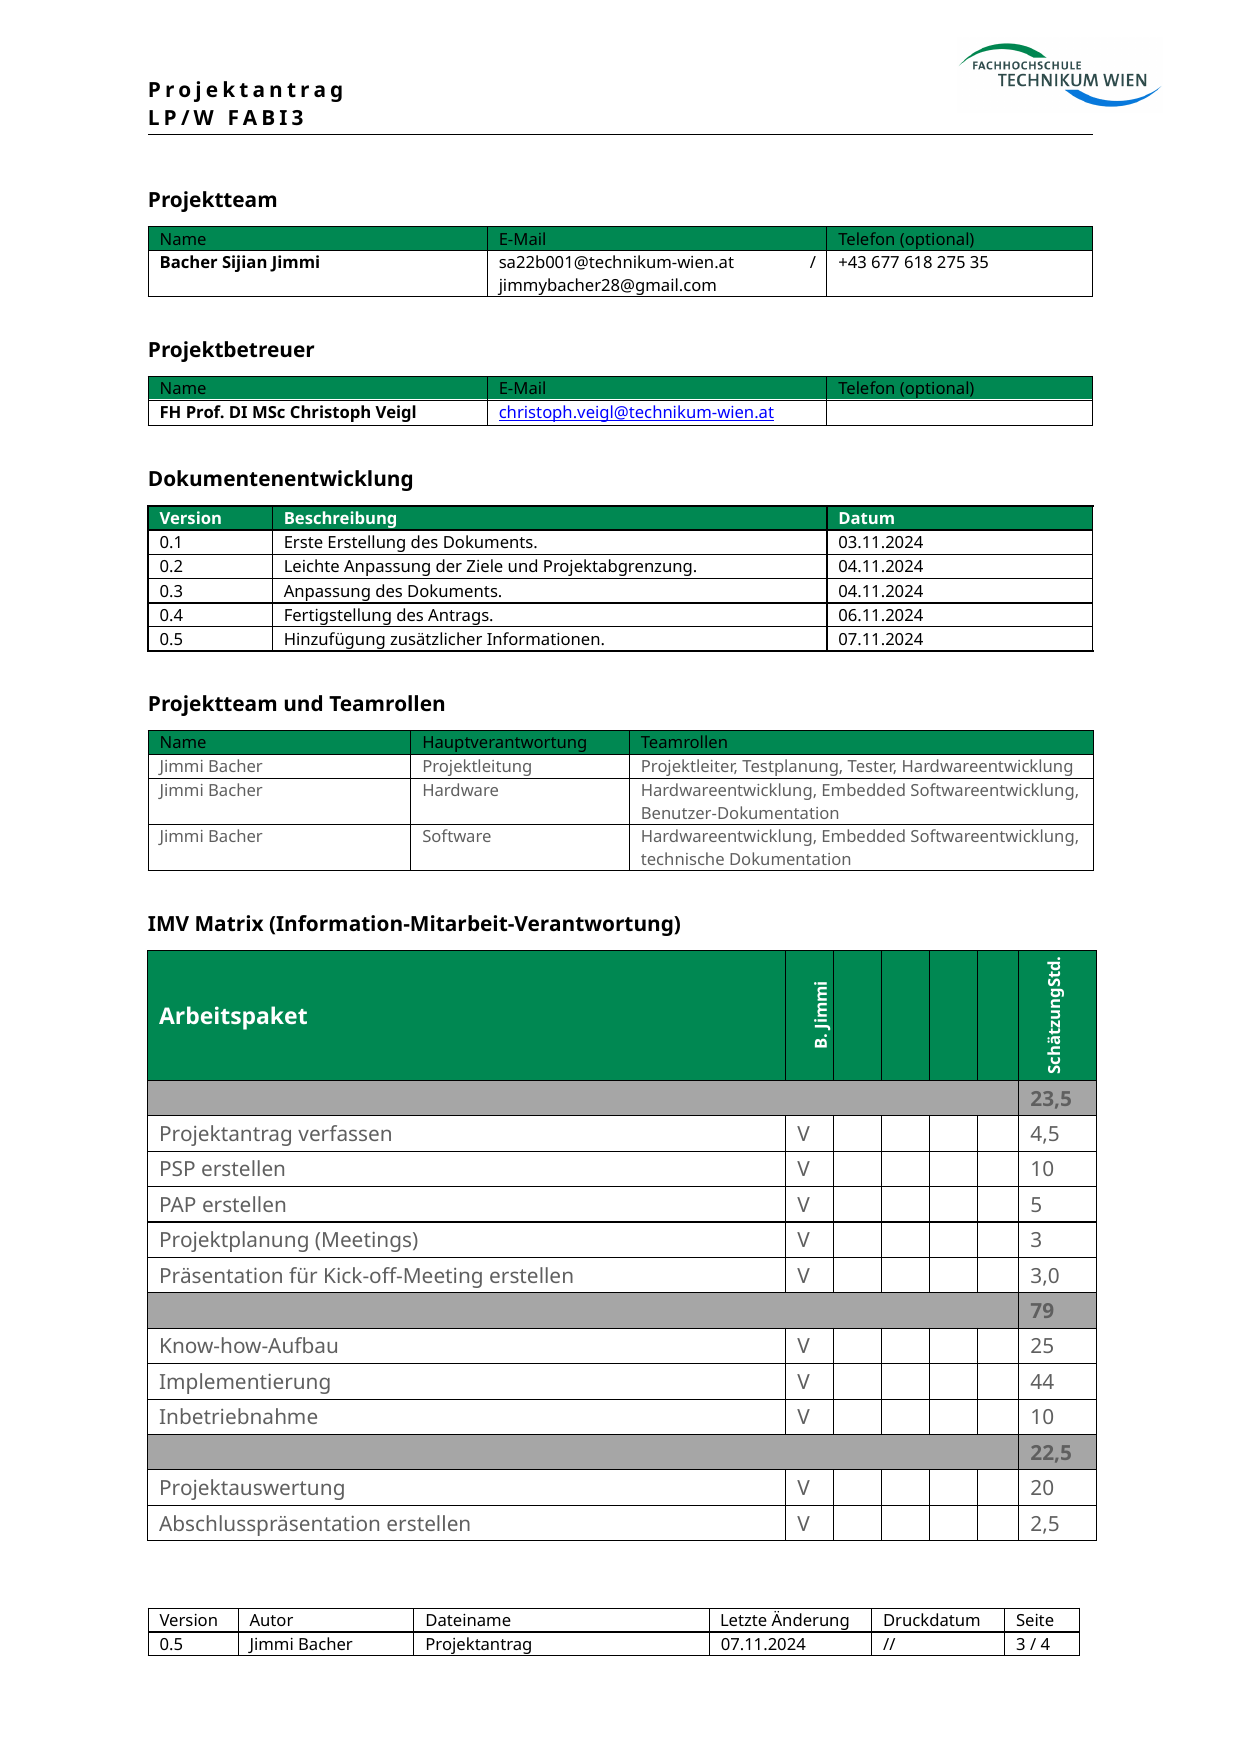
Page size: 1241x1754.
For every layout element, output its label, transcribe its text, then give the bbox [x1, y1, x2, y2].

table_cell [882, 1329, 929, 1363]
table_cell [978, 1400, 1018, 1434]
table_cell Projektantrag verfassen [148, 1116, 785, 1151]
table_cell [882, 1258, 929, 1292]
table_cell Projektleitung [411, 755, 629, 777]
table_cell 0.2 [149, 555, 272, 578]
table_cell [930, 1223, 977, 1257]
table_cell 2,5 [1019, 1506, 1096, 1540]
table_cell 20 [1019, 1470, 1096, 1505]
table_header [978, 951, 1018, 1080]
table_cell Fertigstellung des Antrags. [273, 604, 826, 626]
table_cell 0.3 [149, 579, 272, 602]
table_header Telefon (optional) [827, 227, 1092, 250]
table_header Telefon (optional) [827, 377, 1092, 399]
table_cell [978, 1187, 1018, 1221]
table_cell [882, 1400, 929, 1434]
table_cell [834, 1364, 881, 1398]
table_cell 04.11.2024 [828, 579, 1092, 602]
table_cell [834, 1258, 881, 1292]
table_cell V [786, 1506, 833, 1540]
table_cell 44 [1019, 1364, 1096, 1398]
table_cell Präsentation für Kick-off-Meeting erstellen [148, 1258, 785, 1292]
table_header Name [149, 731, 410, 754]
table_cell PSP erstellen [148, 1152, 785, 1186]
table_cell [834, 1329, 881, 1363]
table_header Hauptverantwortung [411, 731, 629, 754]
table_cell christoph.veigl@technikum-wien.at [488, 401, 826, 425]
table_header E-Mail [488, 377, 826, 399]
table_header Name [149, 227, 487, 250]
table_header Arbeitspaket [148, 951, 785, 1080]
table_cell 0.4 [149, 604, 272, 626]
table_cell [882, 1116, 929, 1151]
table_cell Jimmi Bacher [149, 755, 410, 777]
table_cell [834, 1506, 881, 1540]
table_header Std. Schätzung [1019, 951, 1096, 1080]
table_cell [882, 1187, 929, 1221]
table_cell Hinzufügung zusätzlicher Informationen. [273, 627, 826, 650]
table_cell Projektauswertung [148, 1470, 785, 1505]
table_cell V [786, 1258, 833, 1292]
table_cell 06.11.2024 [828, 604, 1092, 626]
table_cell [978, 1152, 1018, 1186]
table_header [882, 951, 929, 1080]
table_cell [930, 1152, 977, 1186]
table_header Datum [828, 507, 1092, 529]
table_cell V [786, 1223, 833, 1257]
table_cell Projektleiter, Testplanung, Tester, Hardwareentwicklung [630, 755, 1093, 777]
table_cell Bacher Sijian Jimmi [149, 251, 487, 296]
table_cell [930, 1329, 977, 1363]
table_cell 10 [1019, 1400, 1096, 1434]
table_cell Anpassung des Dokuments. [273, 579, 826, 602]
table_cell 3,0 [1019, 1258, 1096, 1292]
table_cell 5 [1019, 1187, 1096, 1221]
table_cell [978, 1506, 1018, 1540]
table_cell [978, 1258, 1018, 1292]
table_cell [978, 1364, 1018, 1398]
table_cell [834, 1187, 881, 1221]
table_cell Erste Erstellung des Dokuments. [273, 531, 826, 553]
table_cell V [786, 1470, 833, 1505]
table_cell [930, 1470, 977, 1505]
table_cell +43 677 618 275 35 [827, 251, 1092, 296]
table_cell Software [411, 825, 629, 870]
table_cell [978, 1329, 1018, 1363]
table_cell [930, 1400, 977, 1434]
table_cell [978, 1223, 1018, 1257]
table_cell 04.11.2024 [828, 555, 1092, 578]
table_cell 79 [1019, 1293, 1096, 1328]
table_cell Jimmi Bacher [149, 825, 410, 870]
table_cell [930, 1258, 977, 1292]
table_cell 23,5 [1019, 1081, 1096, 1115]
subtitle Projektbetreuer [148, 335, 1093, 363]
table_cell [148, 1081, 1018, 1115]
table_cell [148, 1293, 1018, 1328]
table_cell 25 [1019, 1329, 1096, 1363]
table_cell Leichte Anpassung der Ziele und Projektabgrenzung. [273, 555, 826, 578]
table_cell FH Prof. DI MSc Christoph Veigl [149, 401, 487, 425]
subtitle IMV Matrix (Information-Mitarbeit-Verantwortung) [148, 909, 1093, 937]
table_cell [148, 1435, 1018, 1469]
table_cell 4,5 [1019, 1116, 1096, 1151]
table_cell [834, 1470, 881, 1505]
table_cell PAP erstellen [148, 1187, 785, 1221]
table_cell 0.5 [149, 627, 272, 650]
table_cell 22,5 [1019, 1435, 1096, 1469]
table_cell Implementierung [148, 1364, 785, 1398]
table_cell [827, 401, 1092, 425]
table_cell [834, 1152, 881, 1186]
table_cell sa22b001@technikum-wien.at / jimmybacher28@gmail.com [488, 251, 826, 296]
table_cell 03.11.2024 [828, 531, 1092, 553]
table_cell [882, 1506, 929, 1540]
table_cell V [786, 1187, 833, 1221]
subtitle Dokumentenentwicklung [148, 464, 1093, 492]
table_cell 07.11.2024 [828, 627, 1092, 650]
table_header B. Jimmi [786, 951, 833, 1080]
table_cell Jimmi Bacher [149, 779, 410, 824]
picture [956, 37, 1163, 113]
table_cell V [786, 1152, 833, 1186]
table_header E-Mail [488, 227, 826, 250]
table_cell [834, 1116, 881, 1151]
table_cell Inbetriebnahme [148, 1400, 785, 1434]
table_cell [978, 1470, 1018, 1505]
table_header Teamrollen [630, 731, 1093, 754]
table_cell [930, 1187, 977, 1221]
table_cell [930, 1116, 977, 1151]
table_cell [930, 1506, 977, 1540]
table_cell [978, 1116, 1018, 1151]
table_cell [930, 1364, 977, 1398]
table_cell Hardwareentwicklung, Embedded Softwareentwicklung, Benutzer-Dokumentation [630, 779, 1093, 824]
table_cell V [786, 1400, 833, 1434]
table_cell [834, 1223, 881, 1257]
table_header Beschreibung [273, 507, 826, 529]
subtitle Projektteam [148, 185, 1093, 213]
table_header Version [149, 507, 272, 529]
table_cell [882, 1152, 929, 1186]
table_cell V [786, 1364, 833, 1398]
table_cell Know-how-Aufbau [148, 1329, 785, 1363]
subtitle Projektteam und Teamrollen [148, 689, 1093, 717]
table_cell 0.1 [149, 531, 272, 553]
table_cell Projektplanung (Meetings) [148, 1223, 785, 1257]
table_header Name [149, 377, 487, 399]
table_header [930, 951, 977, 1080]
table_cell [882, 1223, 929, 1257]
table_cell Abschlusspräsentation erstellen [148, 1506, 785, 1540]
table_cell [834, 1400, 881, 1434]
table_cell [882, 1470, 929, 1505]
table_cell 10 [1019, 1152, 1096, 1186]
table_cell Hardware [411, 779, 629, 824]
table_cell 3 [1019, 1223, 1096, 1257]
table_header [834, 951, 881, 1080]
table_cell V [786, 1329, 833, 1363]
table_cell V [786, 1116, 833, 1151]
table_cell Hardwareentwicklung, Embedded Softwareentwicklung, technische Dokumentation [630, 825, 1093, 870]
table_cell [882, 1364, 929, 1398]
